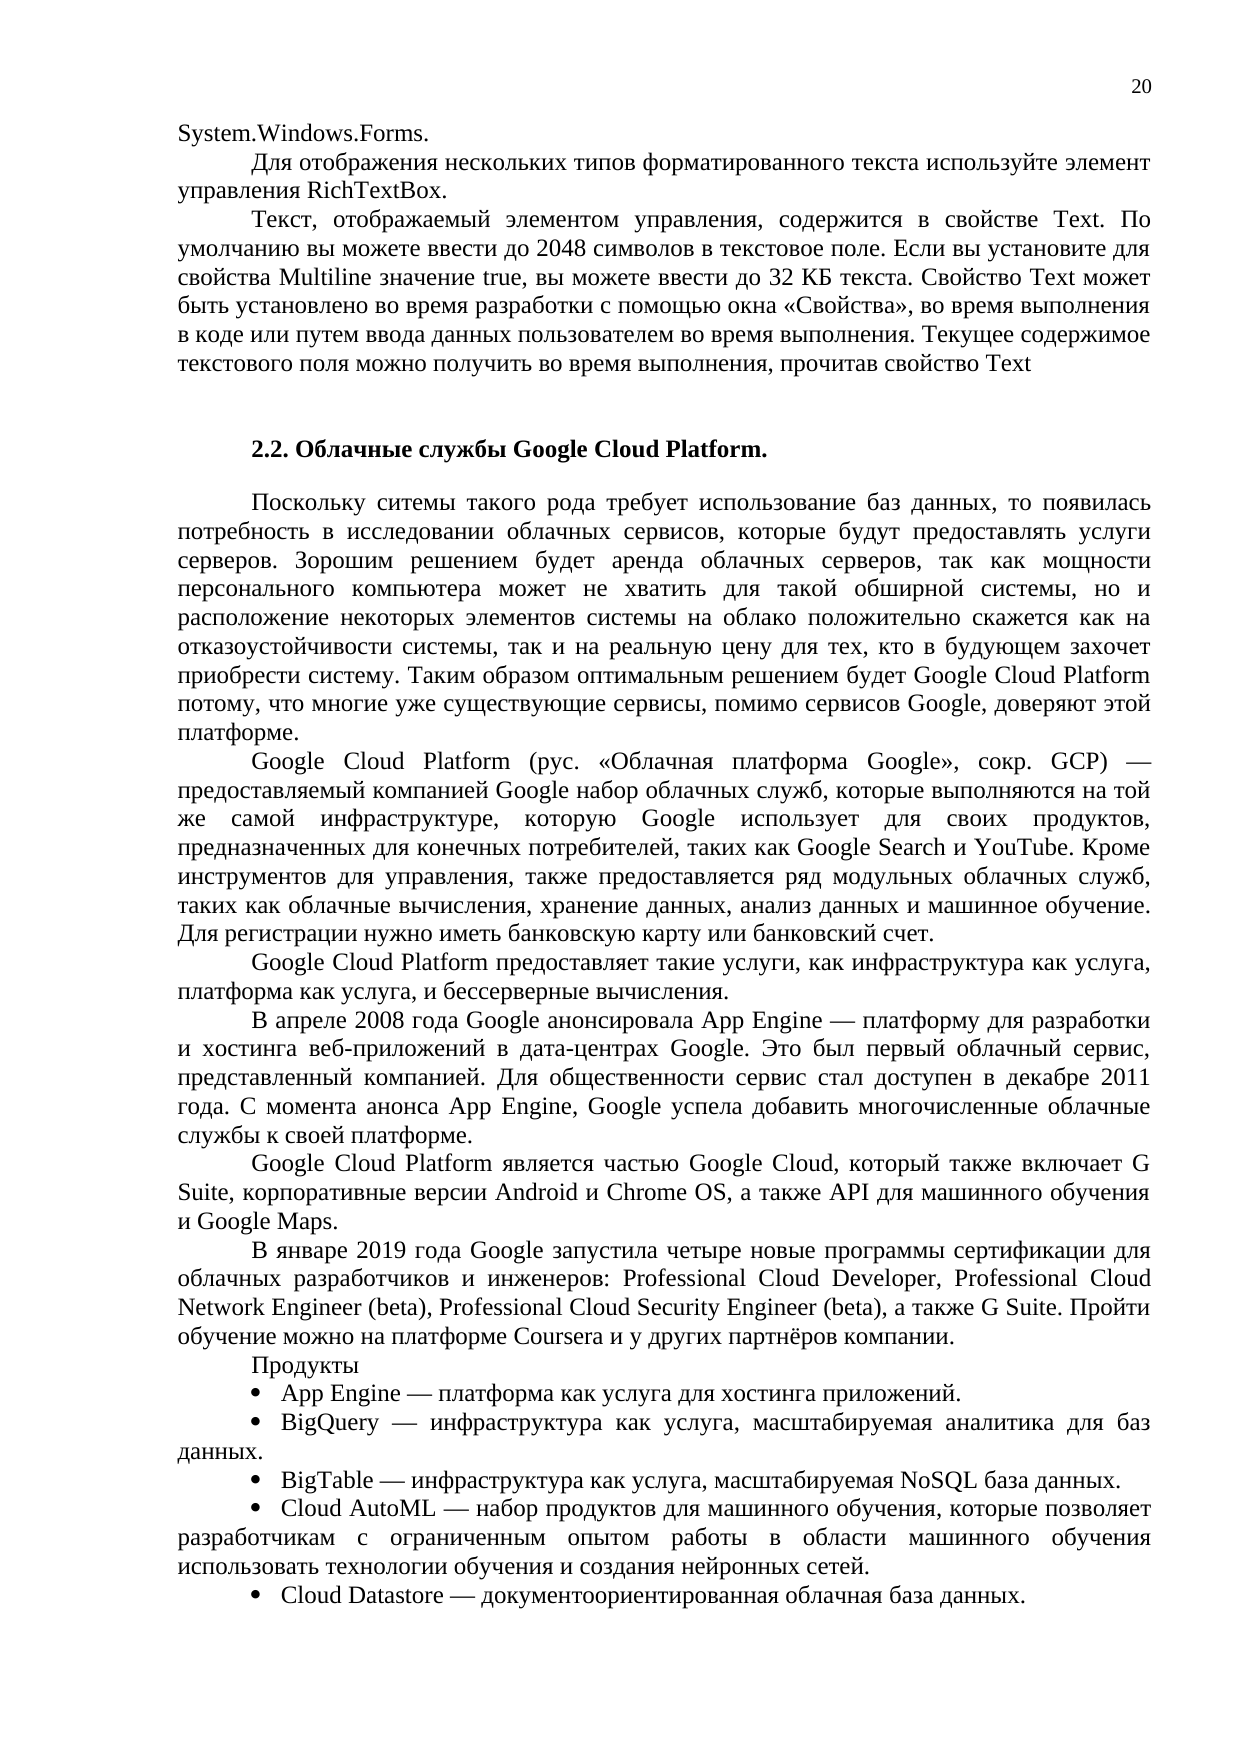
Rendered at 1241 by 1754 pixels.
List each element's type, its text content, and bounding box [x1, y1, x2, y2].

list BigTable — инфраструктура как услуга, масштабируемая NoSQL база данных. [177, 1465, 1152, 1493]
text В январе 2019 года Google запустила четыре новые программы сертификации для облачных разработчиков и инженеров: Professional Cloud Developer, Professional Cloud Network Engineer (beta), Professional Cloud Security Engineer (beta), а также G Suite. Пройти обучение можно на платформе Coursera и у других партнёров компании. [177, 1235, 1152, 1350]
text Для отображения нескольких типов форматированного текста используйте элемент управления RichTextBox. [177, 147, 1152, 204]
text Google Cloud Platform предоставляет такие услуги, как инфраструктура как услуга, платформа как услуга, и бессерверные вычисления. [177, 947, 1152, 1005]
list App Engine — платформа как услуга для хостинга приложений. [177, 1378, 1152, 1407]
text Текст, отображаемый элементом управления, содержится в свойстве Text. По умолчанию вы можете ввести до 2048 символов в текстовое поле. Если вы установите для свойства Multiline значение true, вы можете ввести до 32 КБ текста. Свойство Text может быть установлено во время разработки с помощью окна «Свойства», во время выполнения в коде или путем ввода данных пользователем во время выполнения. Текущее содержимое текстового поля можно получить во время выполнения, прочитав свойство Text [177, 204, 1152, 377]
text Google Cloud Platform (рус. «Облачная платформа Google», сокр. GCP) — предоставляемый компанией Google набор облачных служб, которые выполняются на той же самой инфраструктуре, которую Google использует для своих продуктов, предназначенных для конечных потребителей, таких как Google Search и YouTube. Кроме инструментов для управления, также предоставляется ряд модульных облачных служб, таких как облачные вычисления, хранение данных, анализ данных и машинное обучение. Для регистрации нужно иметь банковскую карту или банковский счет. [177, 746, 1152, 947]
text В апреле 2008 года Google анонсировала App Engine — платформу для разработки и хостинга веб-приложений в дата-центрах Google. Это был первый облачный сервис, представленный компанией. Для общественности сервис стал доступен в декабре 2011 года. С момента анонса App Engine, Google успела добавить многочисленные облачные службы к своей платформе. [177, 1005, 1152, 1148]
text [177, 118, 1152, 147]
subtitle 2.2. Облачные службы Google Cloud Platform. [177, 434, 1152, 463]
text Google Cloud Platform является частью Google Cloud, который также включает G Suite, корпоративные версии Android и Chrome OS, а также API для машинного обучения и Google Maps. [177, 1148, 1152, 1235]
text Поскольку ситемы такого рода требует использование баз данных, то появилась потребность в исследовании облачных сервисов, которые будут предоставлять услуги серверов. Зорошим решением будет аренда облачных серверов, так как мощности персонального компьютера может не хватить для такой обширной системы, но и расположение некоторых элементов системы на облако положительно скажется как на отказоустойчивости системы, так и на реальную цену для тех, кто в будующем захочет приобрести систему. Таким образом оптимальным решением будет Google Cloud Platform потому, что многие уже существующие сервисы, помимо сервисов Google, доверяют этой платформе. [177, 487, 1152, 746]
text Продукты [177, 1350, 1152, 1378]
list Cloud Datastore — документоориентированная облачная база данных. [177, 1580, 1152, 1608]
list Cloud AutoML — набор продуктов для машинного обучения, которые позволяет разработчикам с ограниченным опытом работы в области машинного обучения использовать технологии обучения и создания нейронных сетей. [177, 1493, 1152, 1580]
list BigQuery — инфраструктура как услуга, масштабируемая аналитика для баз данных. [177, 1407, 1152, 1465]
